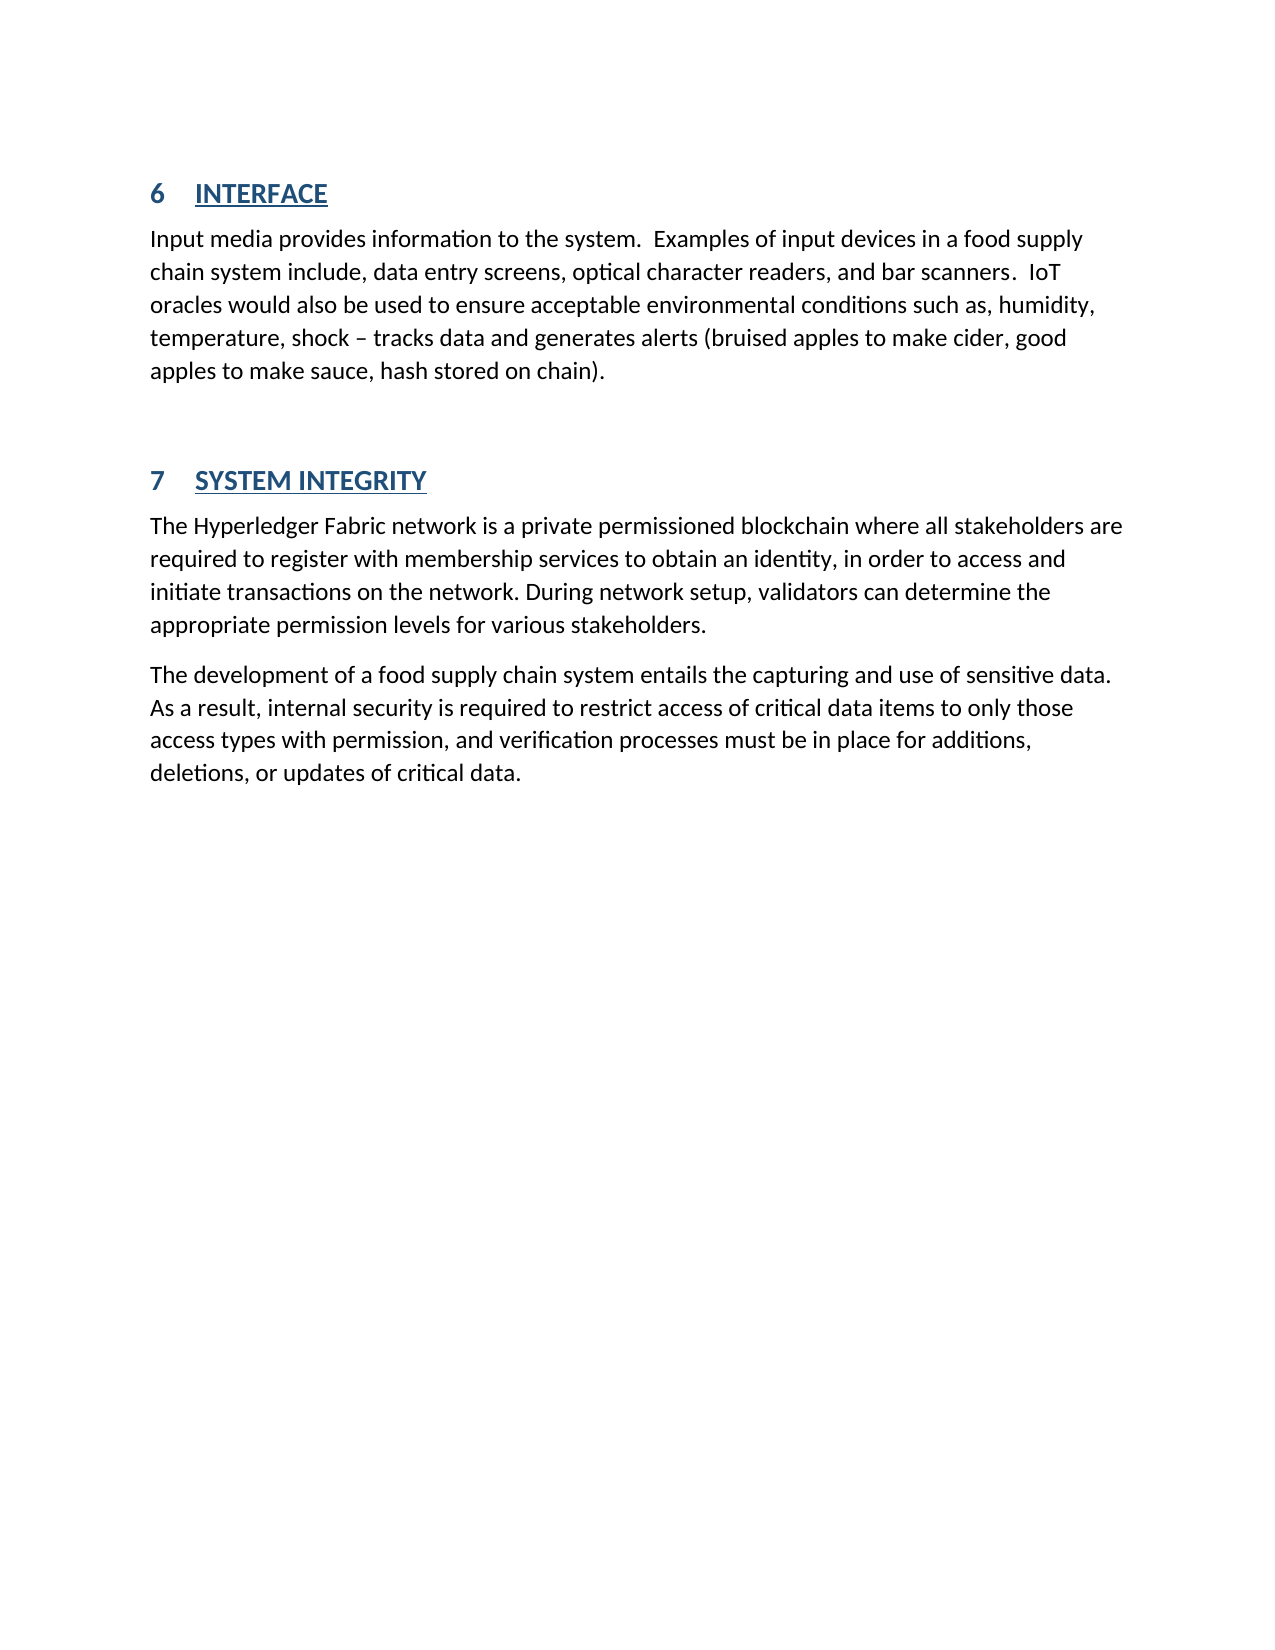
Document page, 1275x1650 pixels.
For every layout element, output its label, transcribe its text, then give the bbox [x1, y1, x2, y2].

text The Hyperledger Fabric network is a private permissioned blockchain where all stakeholders are required to register with membership services to obtain an identity, in order to access and initiate transactions on the network. During network setup, validators can determine the appropriate permission levels for various stakeholders. [150, 510, 1125, 640]
subtitle INTERFACE [150, 175, 1125, 211]
text Input media provides information to the system. Examples of input devices in a food supply chain system include, data entry screens, optical character readers, and bar scanners. IoT oracles would also be used to ensure acceptable environmental conditions such as, humidity, temperature, shock – tracks data and generates alerts (bruised apples to make cider, good apples to make sauce, hash stored on chain). [150, 223, 1125, 385]
subtitle SYSTEM INTEGRITY [150, 462, 1125, 498]
text The development of a food supply chain system entails the capturing and use of sensitive data. As a result, internal security is required to restrict access of critical data items to only those access types with permission, and verification processes must be in place for additions, deletions, or updates of critical data. [150, 659, 1125, 788]
